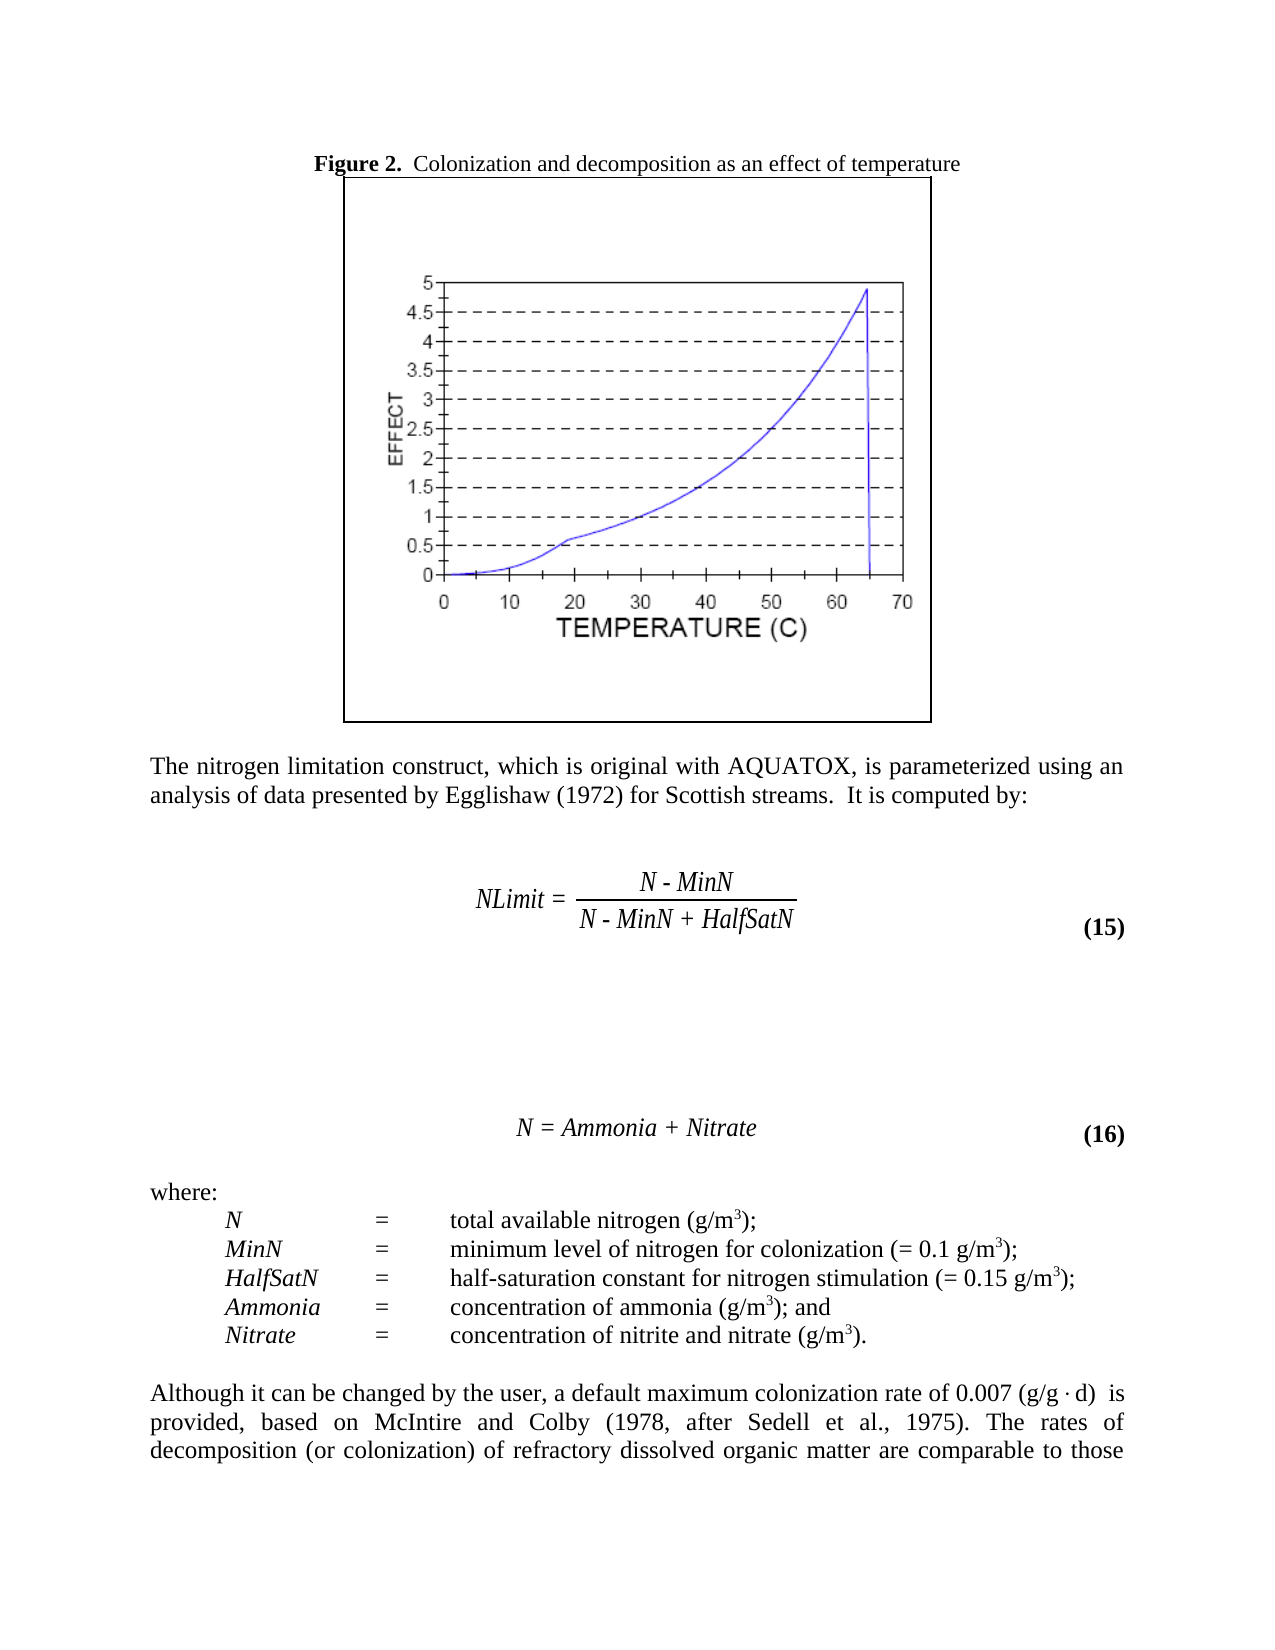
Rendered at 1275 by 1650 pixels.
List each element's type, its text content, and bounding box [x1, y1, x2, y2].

text MinN = minimum level of nitrogen for colonization (= 0.1 g/m3); [225, 1234, 1125, 1263]
text Ammonia = concentration of ammonia (g/m3); and [225, 1292, 1125, 1321]
text The nitrogen limitation construct, which is original with AQUATOX, is parameterized using an analysis of data presented by Egglishaw (1972) for Scottish streams. It is computed by: [150, 751, 1125, 809]
text where: [150, 1177, 1125, 1206]
text Nitrate = concentration of nitrite and nitrate (g/m3). [225, 1321, 1125, 1349]
text N = total available nitrogen (g/m3); [225, 1206, 1125, 1234]
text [150, 1378, 1125, 1464]
text HalfSatN = half-saturation constant for nitrogen stimulation (= 0.15 g/m3); [225, 1263, 1125, 1292]
